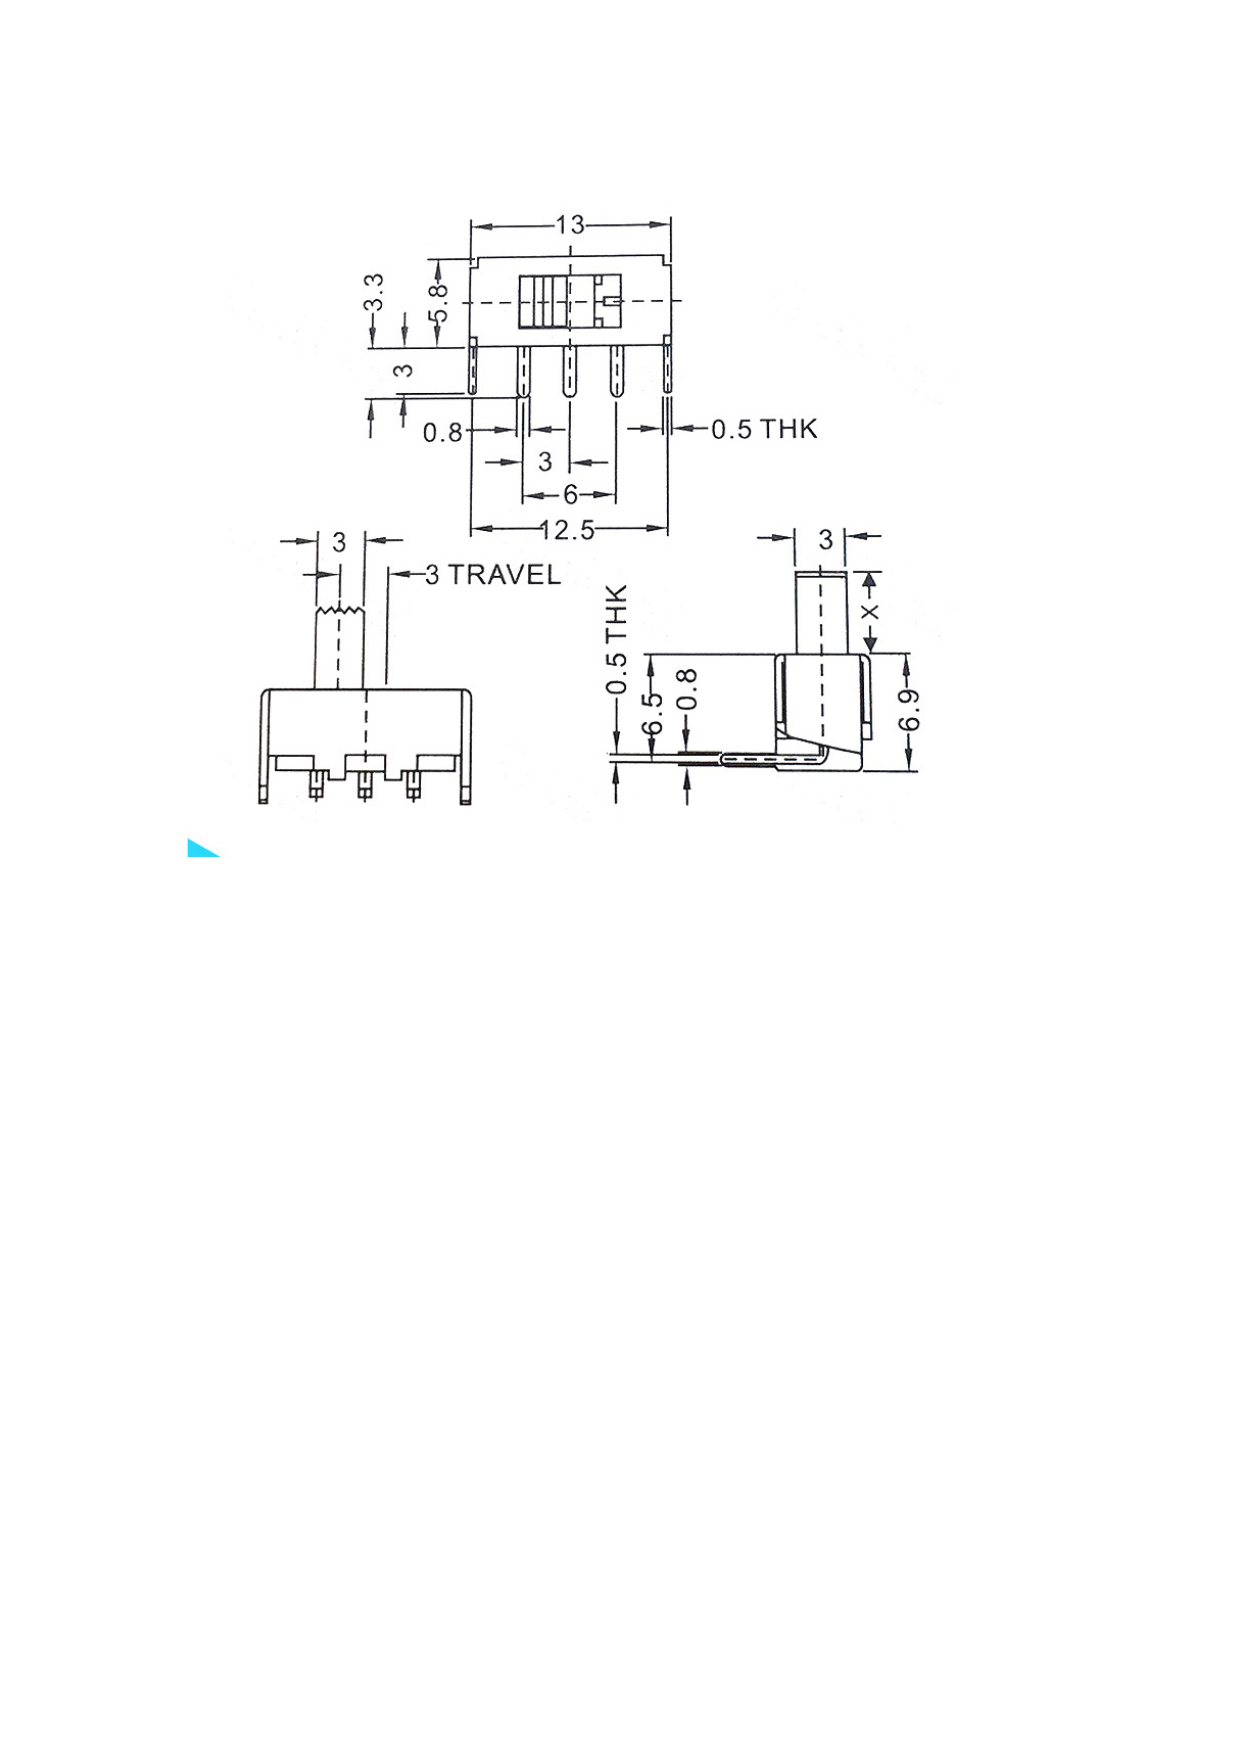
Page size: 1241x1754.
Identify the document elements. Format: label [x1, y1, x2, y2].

picture [187, 162, 1053, 857]
